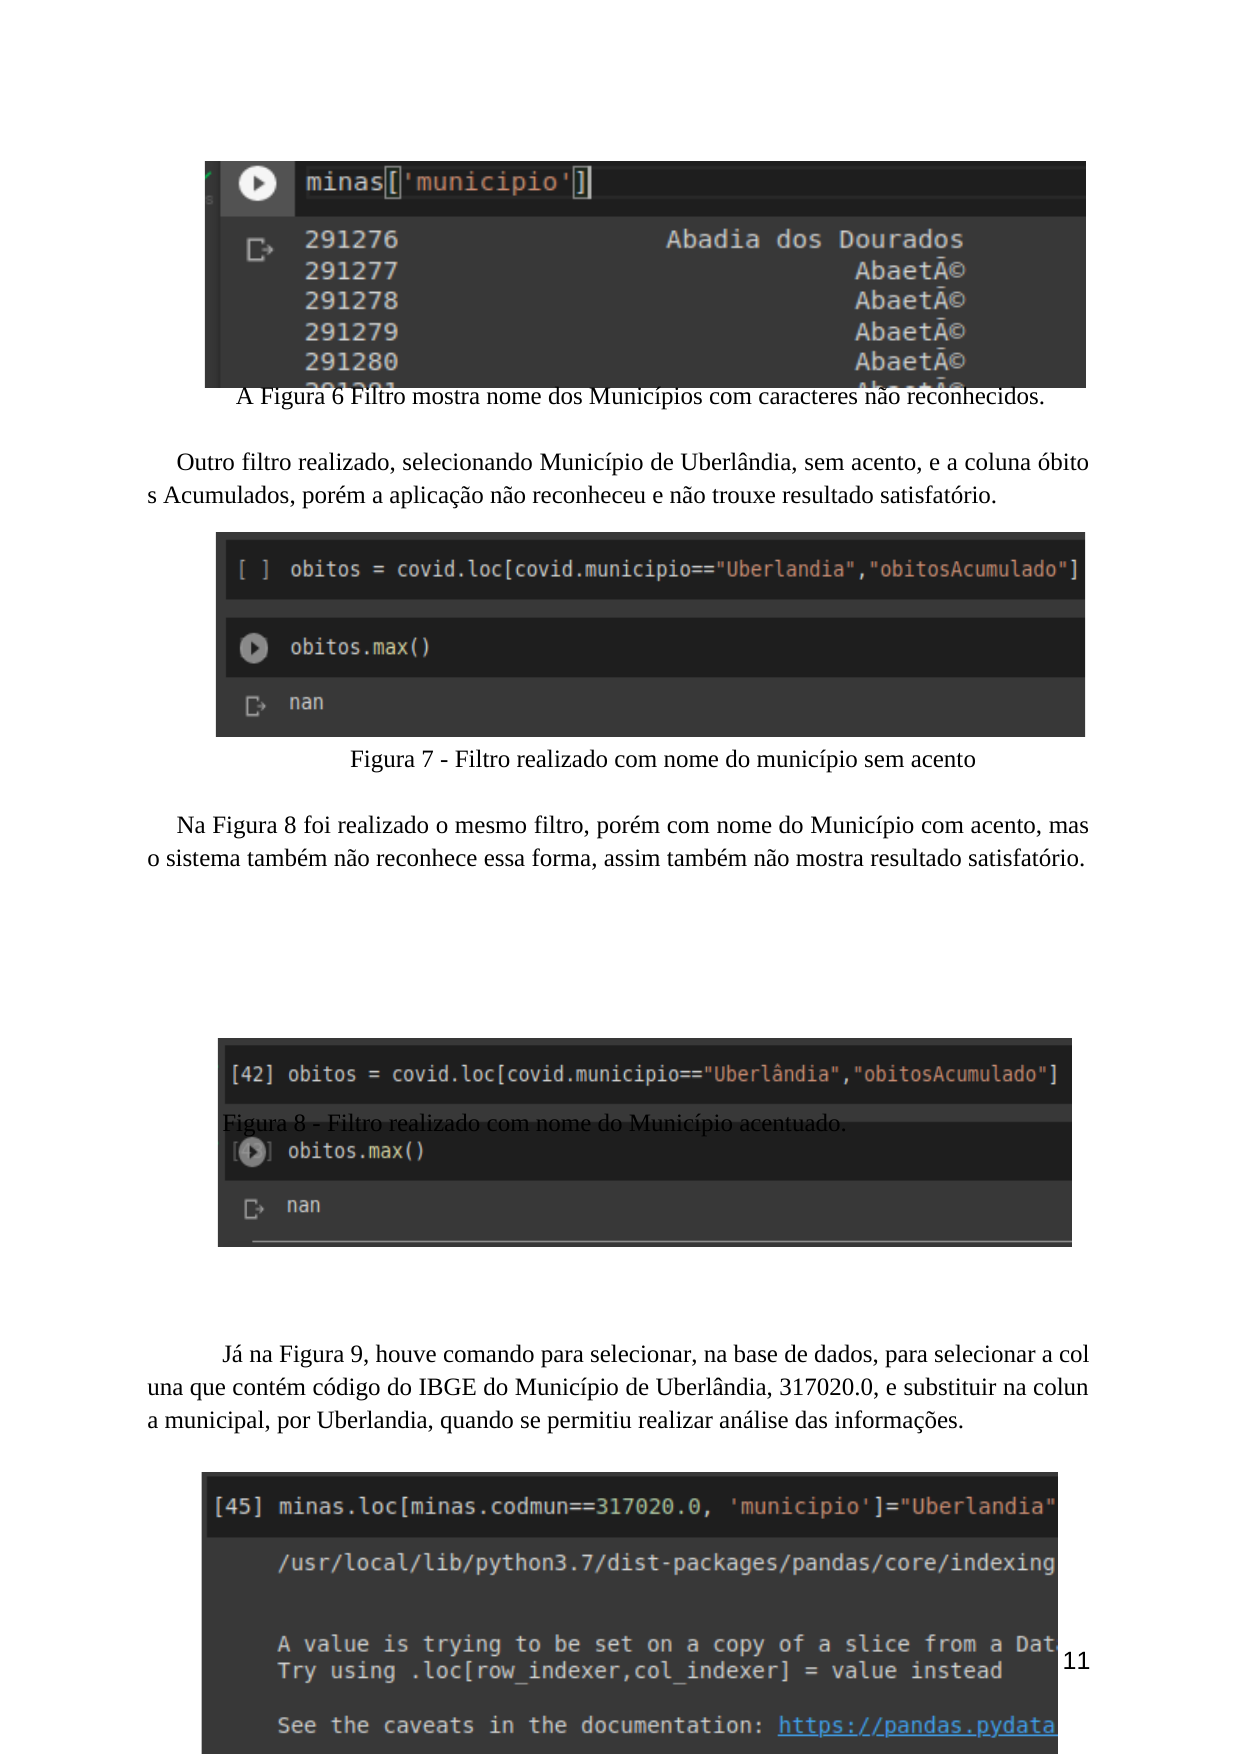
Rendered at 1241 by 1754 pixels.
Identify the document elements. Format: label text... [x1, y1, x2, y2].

text Figura 7 - Filtro realizado com nome do município sem acento [147, 744, 1090, 773]
text Já na Figura 9, houve comando para selecionar, na base de dados, para selecionar a coluna que contém código do IBGE do Município de Uberlândia, 317020.0, e substituir na coluna municipal, por Uberlandia, quando se permitiu realizar análise das informações. [147, 1339, 1090, 1433]
picture [215, 532, 1086, 737]
text A Figura 6 Filtro mostra nome dos Municípios com caracteres não reconhecidos. [147, 381, 1090, 410]
picture [217, 1136, 1072, 1247]
picture [201, 1472, 1058, 1754]
text Outro filtro realizado, selecionando Município de Uberlândia, sem acento, e a coluna óbitos Acumulados, porém a aplicação não reconheceu e não trouxe resultado satisfatório. [147, 447, 1090, 509]
text Na Figura 8 foi realizado o mesmo filtro, porém com nome do Município com acento, mas o sistema também não reconhece essa forma, assim também não mostra resultado satisfatório. [147, 810, 1090, 872]
text Figura 8 - Filtro realizado com nome do Município acentuado. [147, 1108, 1090, 1136]
picture [217, 1038, 1072, 1108]
picture [204, 161, 1086, 381]
